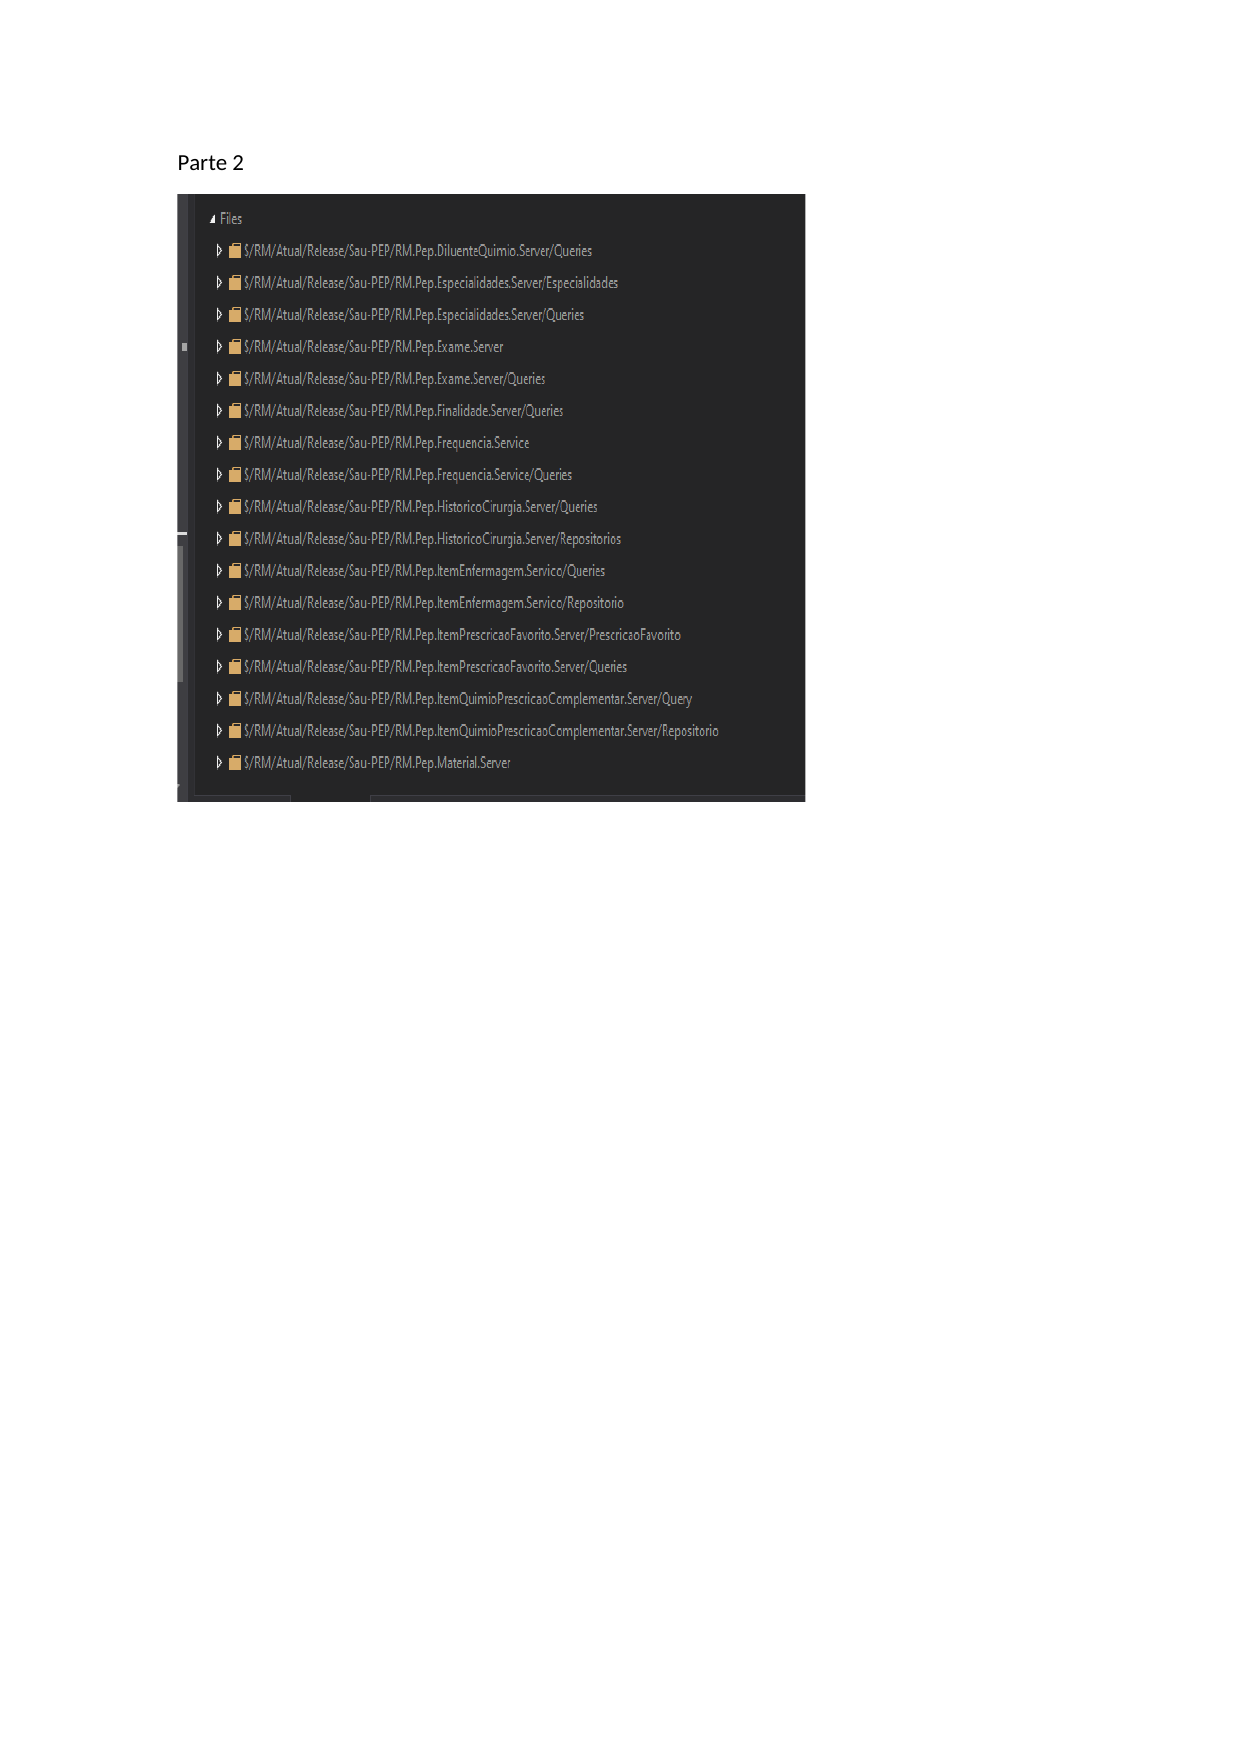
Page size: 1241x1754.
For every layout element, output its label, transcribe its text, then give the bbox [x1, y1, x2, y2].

picture [177, 194, 806, 802]
text Parte 2 [177, 148, 1063, 176]
